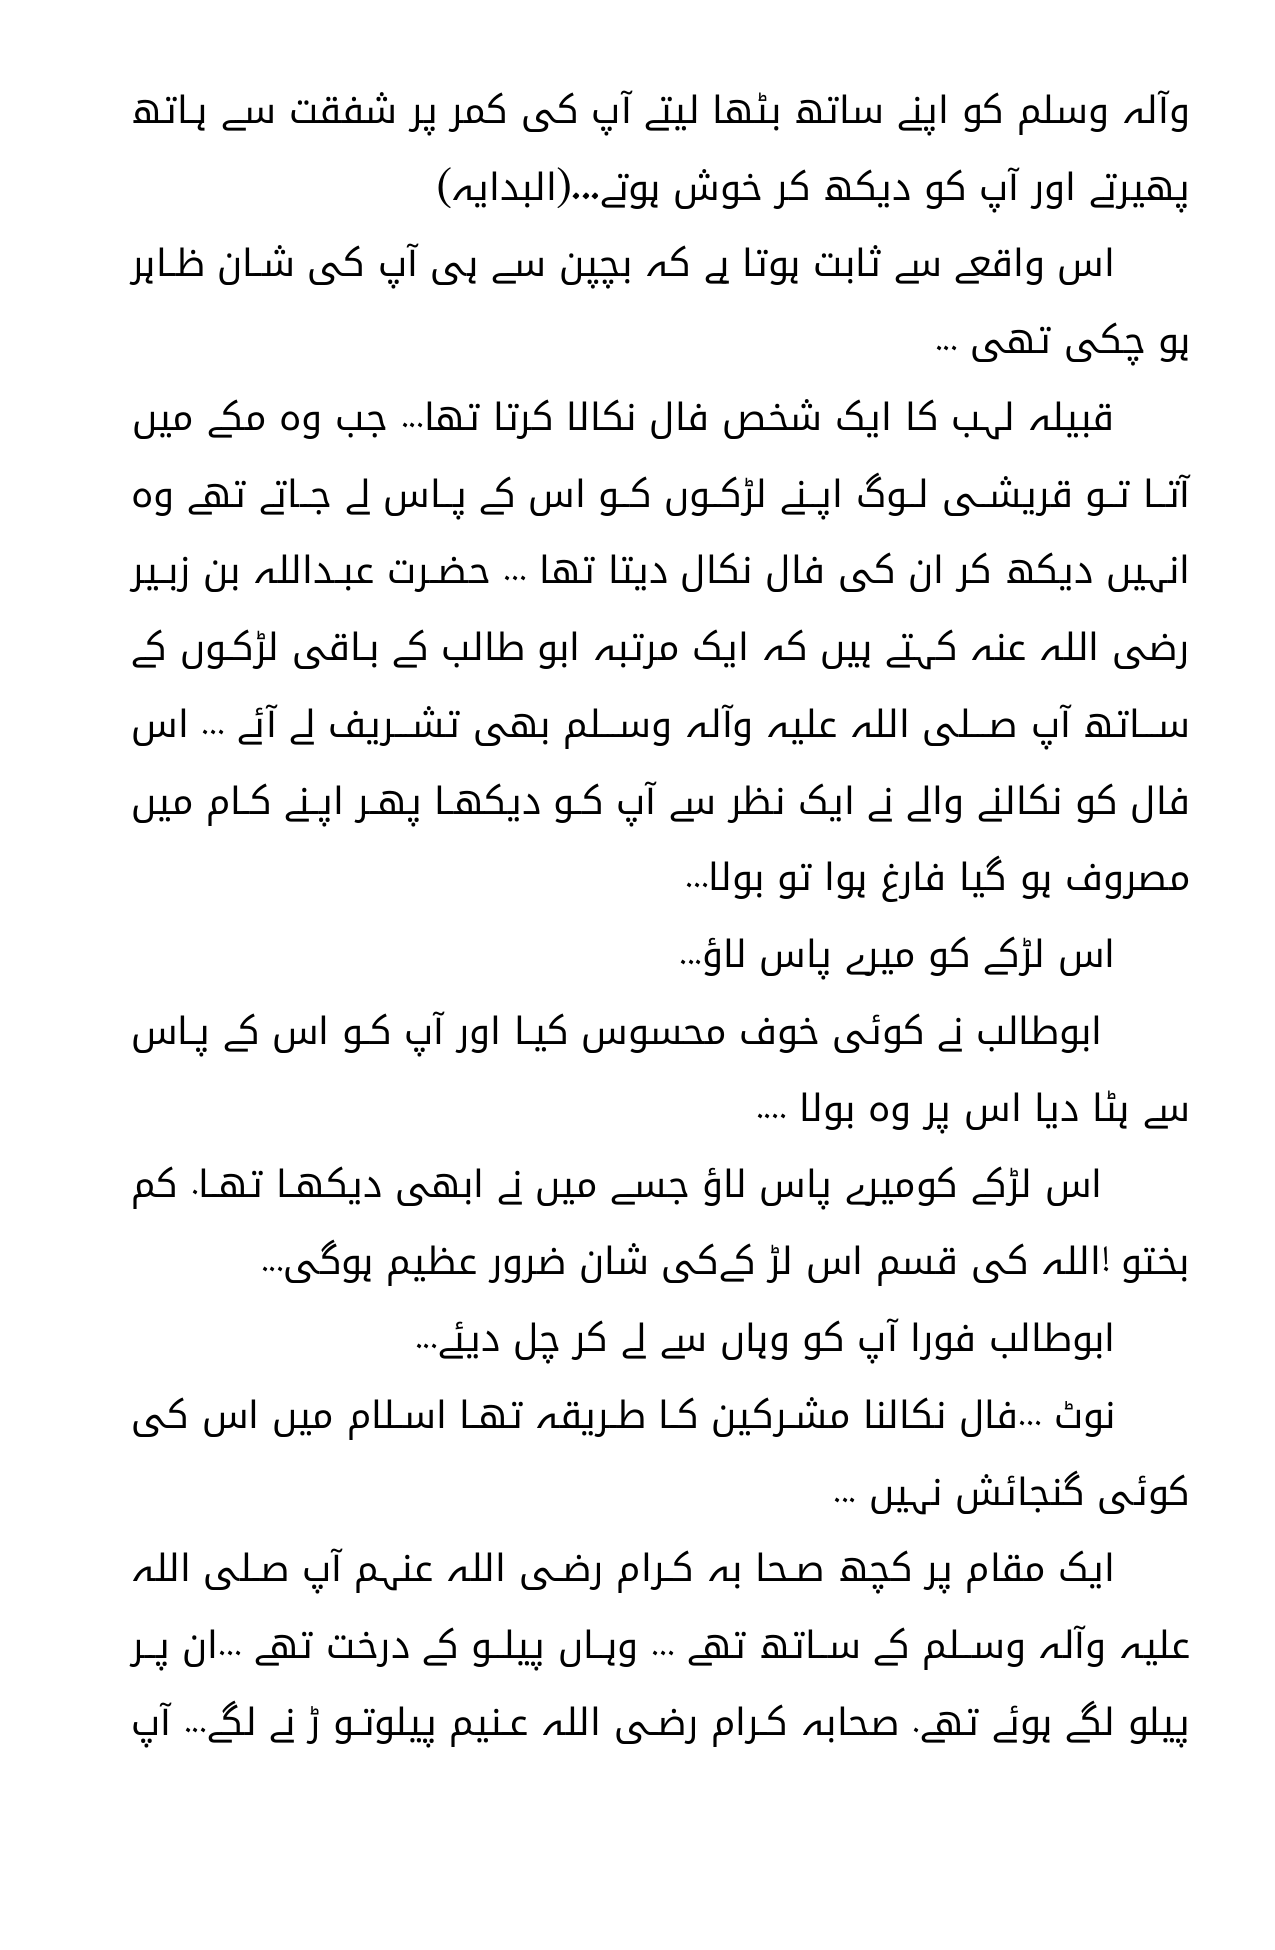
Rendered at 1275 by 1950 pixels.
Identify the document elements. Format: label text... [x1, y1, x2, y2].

text اس لڑکے کومیرے پاس لاؤ جسے میں نے ابھی دیکھا تھا. کم بختو !اللہ کی قسم اس لڑ کےکی شان ضرور عظیم ہوگی... [131, 1150, 1191, 1298]
text اس واقعے سے ثابت ہوتا ہے کہ بچپن سے ہی آپ کی شان ظاہر ہو چکی تھی ... [131, 228, 1191, 376]
text ابوطالب فورا آپ کو وہاں سے لے کر چل دیئے... [131, 1303, 1191, 1374]
text ابوطالب نے کوئی خوف محسوس کیا اور آپ کو اس کے پاس سے ہٹا دیا اس پر وہ بولا .... [131, 996, 1191, 1144]
text قبیلہ لہب کا ایک شخص فال نکالا کرتا تھا... جب وہ مکے میں آتا تو قریشی لوگ اپنے لڑکوں کو اس کے پاس لے جاتے تھے وہ انہیں دیکھ کر ان کی فال نکال دیتا تھا ... حضرت عبداللہ بن زبیر رضی اللہ عنہ کہتے ہیں کہ ایک مرتبہ ابو طالب کے باقی لڑکوں کے ساتھ آپ صلی اللہ علیہ وآلہ وسلم بھی تشریف لے آئے ... اس فال کو نکالنے والے نے ایک نظر سے آپ کو دیکھا پھر اپنے کام میں مصروف ہو گیا فارغ ہوا تو بولا... [131, 382, 1191, 914]
text اس لڑکے کو میرے پاس لاؤ... [131, 919, 1191, 991]
text نوٹ ...فال نکالنا مشرکین کا طریقہ تھا اسلام میں اس کی کوئی گنجائش نہیں ... [131, 1380, 1191, 1528]
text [131, 75, 1191, 223]
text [131, 1534, 1191, 1758]
